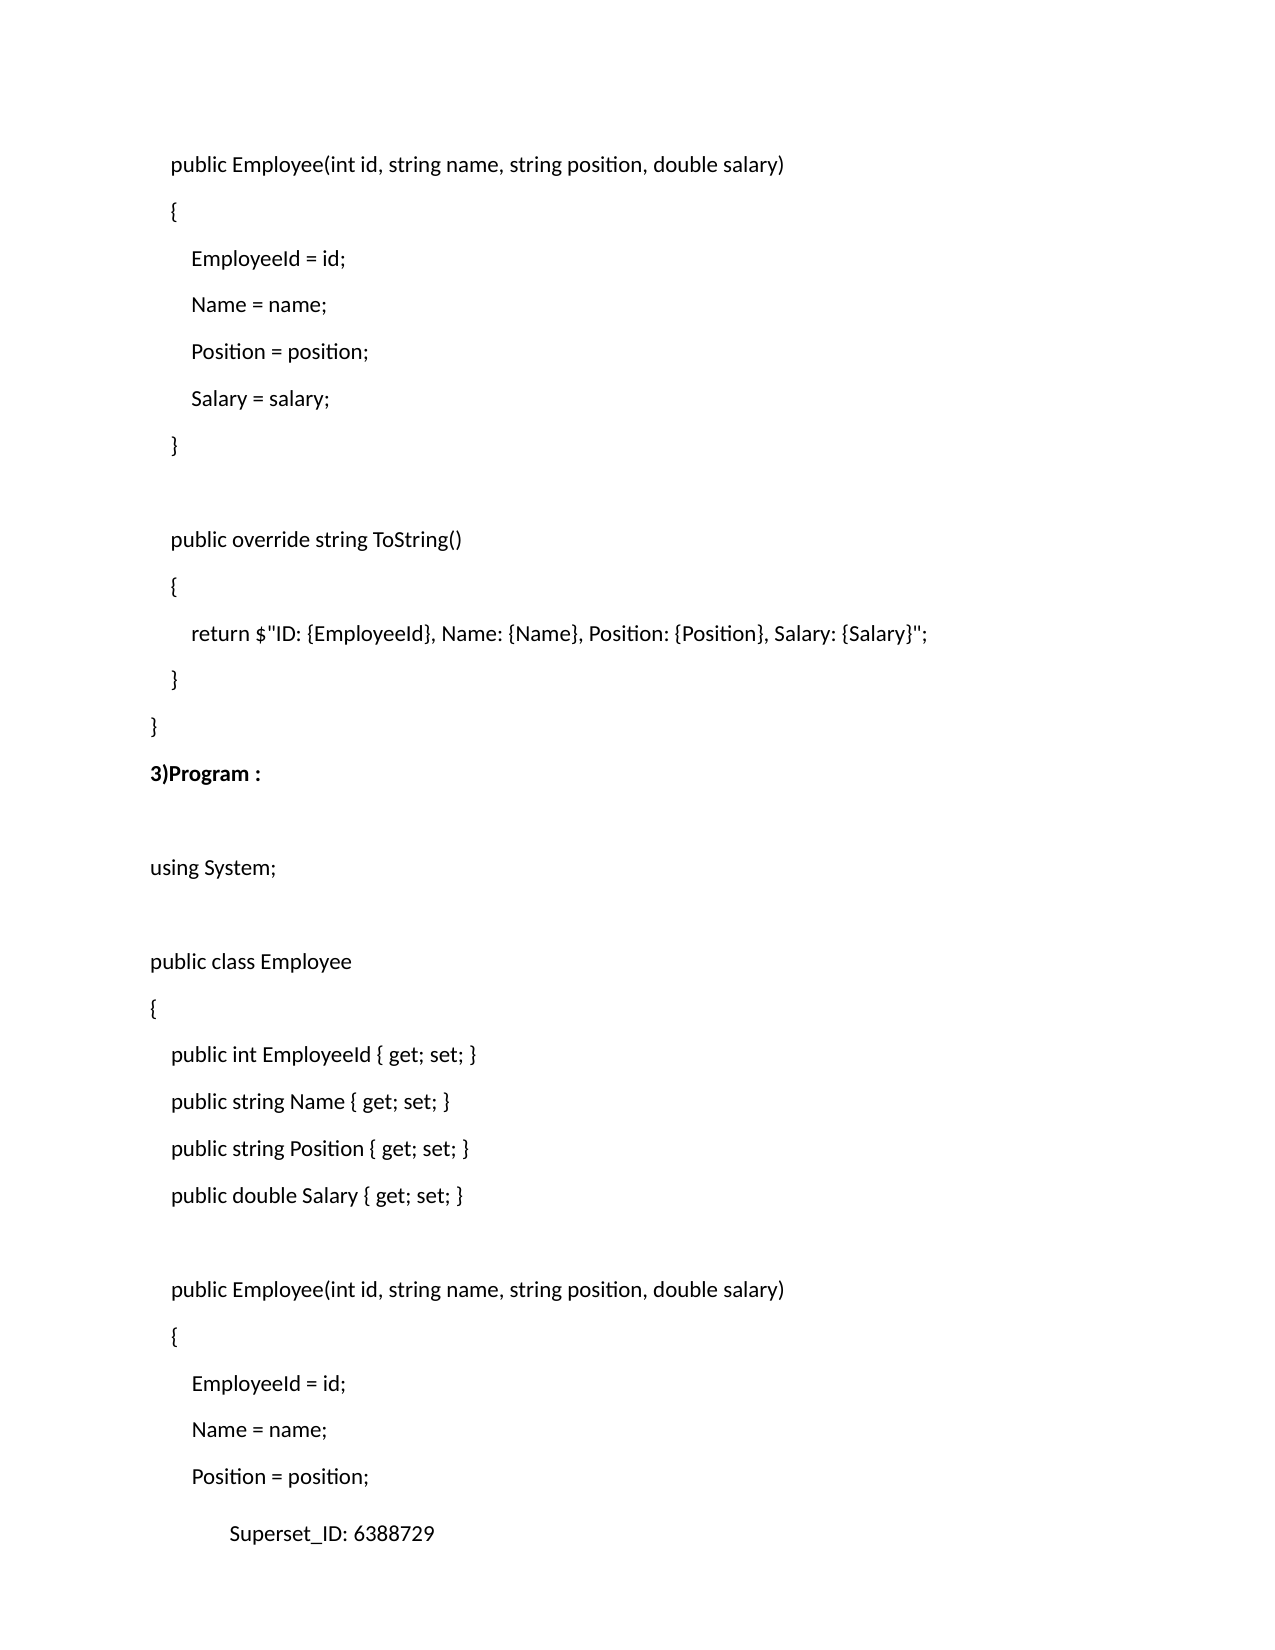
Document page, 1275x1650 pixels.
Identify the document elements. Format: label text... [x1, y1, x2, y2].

text public double Salary { get; set; } [150, 1181, 1125, 1209]
text Name = name; [150, 291, 1125, 319]
text public string Name { get; set; } [150, 1087, 1125, 1116]
text public int EmployeeId { get; set; } [150, 1041, 1125, 1069]
text Salary = salary; [150, 384, 1125, 412]
text Name = name; [150, 1416, 1125, 1444]
text 3)Program : [150, 759, 1125, 787]
text EmployeeId = id; [150, 1369, 1125, 1397]
text EmployeeId = id; [150, 244, 1125, 272]
text public override string ToString() [150, 525, 1125, 553]
text { [150, 994, 1125, 1022]
text { [150, 1322, 1125, 1350]
text public Employee(int id, string name, string position, double salary) [150, 150, 1125, 178]
text public Employee(int id, string name, string position, double salary) [150, 1275, 1125, 1303]
text } [150, 712, 1125, 741]
text Position = position; [150, 337, 1125, 366]
text Position = position; [150, 1462, 1125, 1491]
text public class Employee [150, 947, 1125, 975]
text } [150, 431, 1125, 459]
text return $"ID: {EmployeeId}, Name: {Name}, Position: {Position}, Salary: {Salary}"; [150, 619, 1125, 647]
text { [150, 572, 1125, 600]
text using System; [150, 853, 1125, 881]
text } [150, 666, 1125, 694]
text public string Position { get; set; } [150, 1134, 1125, 1162]
text { [150, 197, 1125, 225]
